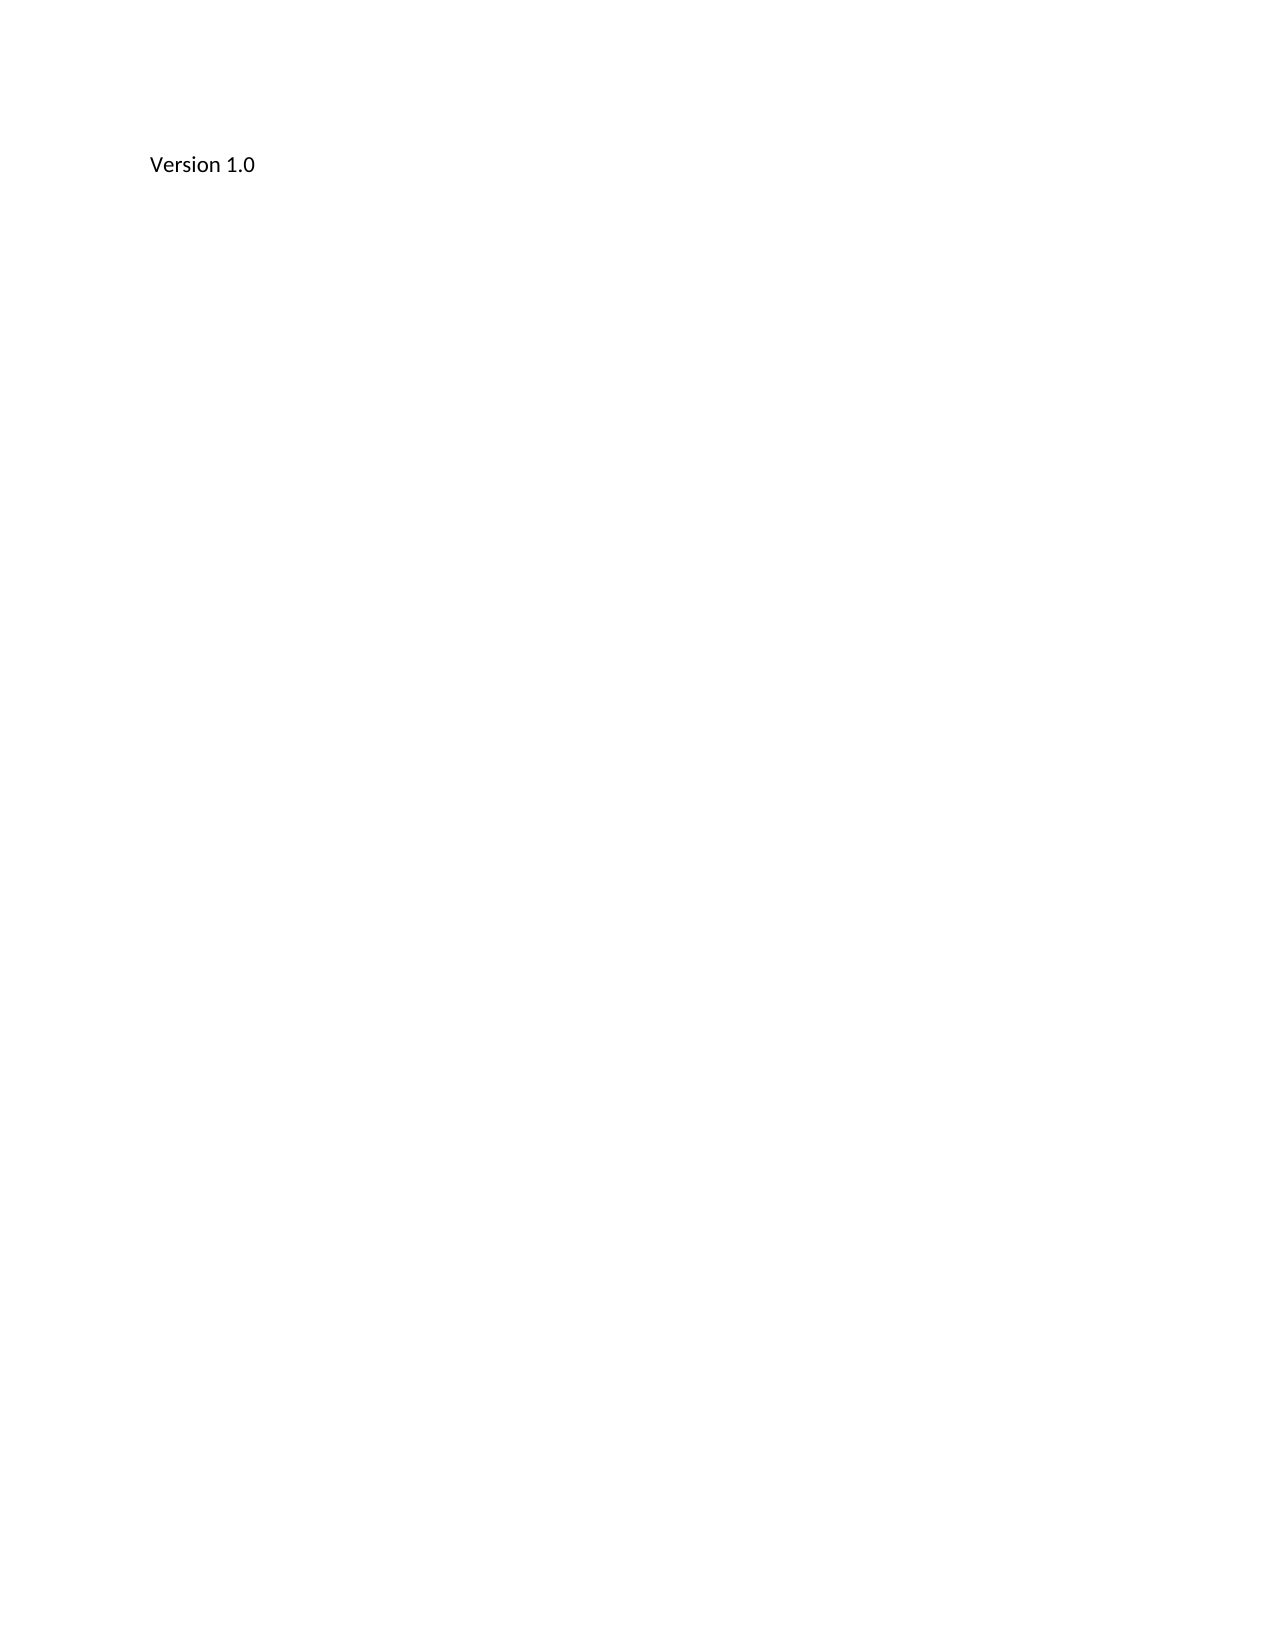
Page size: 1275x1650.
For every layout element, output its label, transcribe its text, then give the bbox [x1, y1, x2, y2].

text Version 1.0 [150, 150, 1125, 178]
